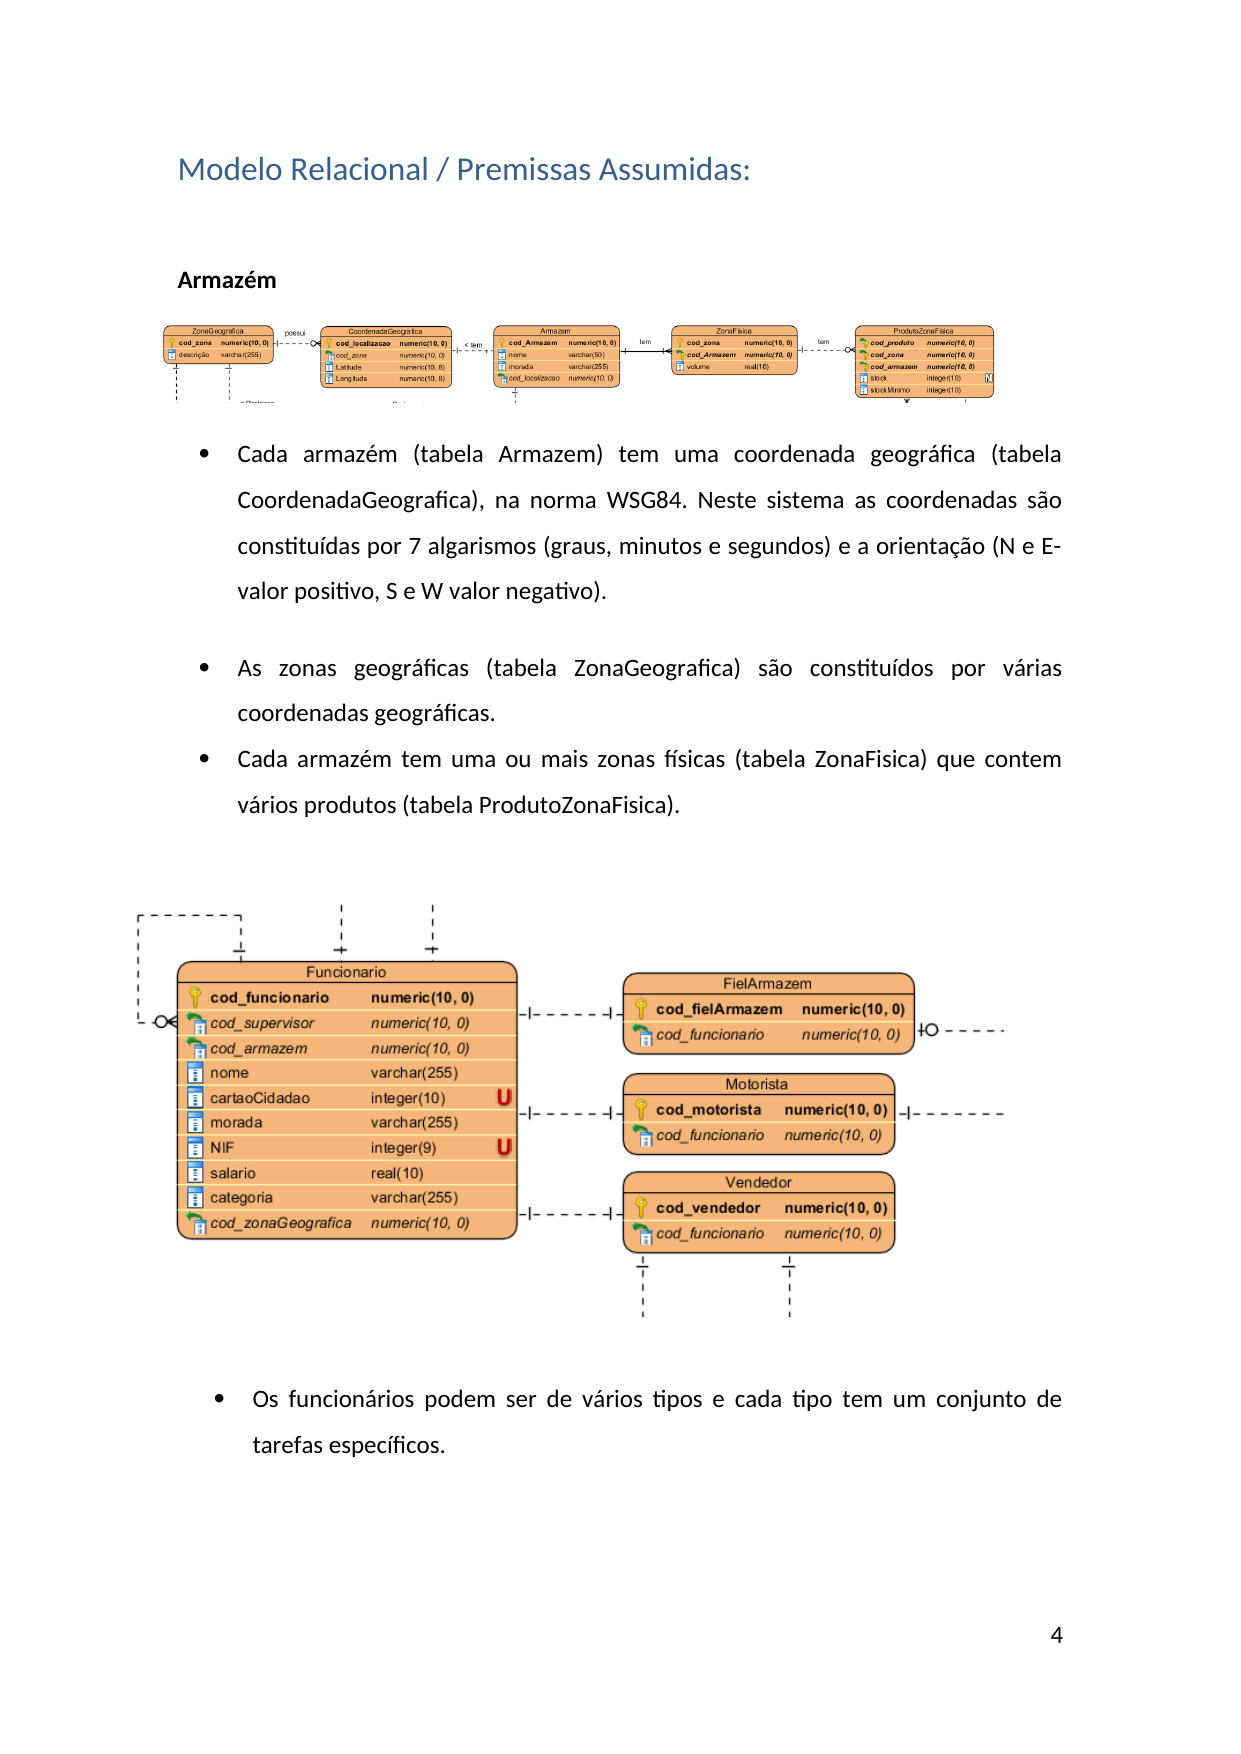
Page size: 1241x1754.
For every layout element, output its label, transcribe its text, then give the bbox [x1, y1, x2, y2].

list Cada armazém tem uma ou mais zonas físicas (tabela ZonaFisica) que contem vários produtos (tabela ProdutoZonaFisica). [200, 743, 1063, 819]
picture [162, 320, 1049, 403]
picture [118, 901, 1004, 1317]
list As zonas geográficas (tabela ZonaGeografica) são constituídos por várias coordenadas geográficas. [200, 652, 1063, 728]
list Cada armazém (tabela Armazem) tem uma coordenada geográfica (tabela CoordenadaGeografica), na norma WSG84. Neste sistema as coordenadas são constituídas por 7 algarismos (graus, minutos e segundos) e a orientação (N e E- valor positivo, S e W valor negativo). [200, 438, 1063, 606]
list Os funcionários podem ser de vários tipos e cada tipo tem um conjunto de tarefas específicos. [215, 1383, 1063, 1460]
subtitle Modelo Relacional / Premissas Assumidas: [177, 148, 1063, 188]
text Armazém [177, 264, 1063, 295]
